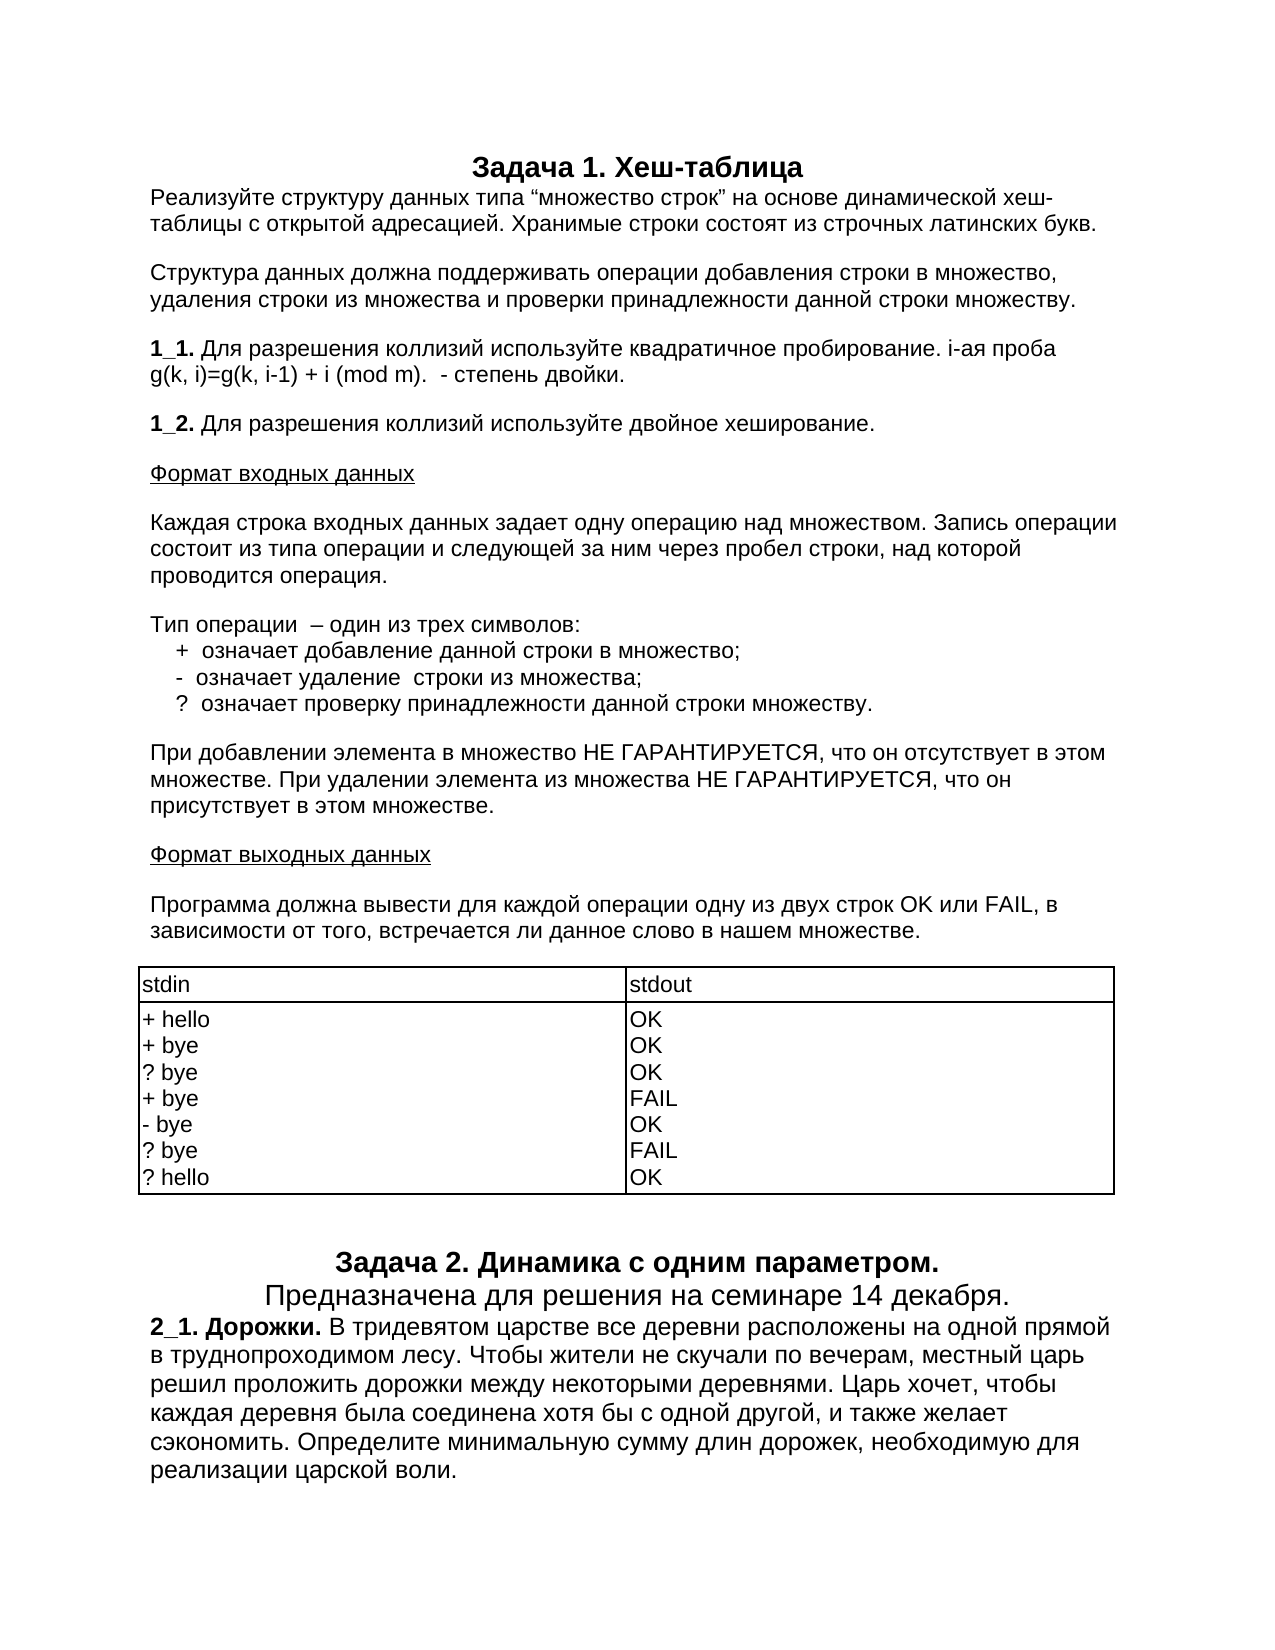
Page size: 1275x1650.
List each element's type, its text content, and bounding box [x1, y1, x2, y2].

text 1_1. Для разрешения коллизий используйте квадратичное пробирование. i-ая проба g(k, i)=g(k, i-1) + i (mod m). - степень двойки. [150, 335, 1125, 387]
table_header stdout [627, 968, 1113, 1001]
table_header stdin [140, 968, 625, 1001]
text Программа должна вывести для каждой операции одну из двух строк OK или FAIL, в зависимости от того, встречается ли данное слово в нашем множестве. [150, 891, 1125, 943]
text Формат входных данных [150, 460, 1125, 486]
text Тип операции – один из трех символов: + означает добавление данной строки в множество; - означает удаление строки из множества; ? означает проверку принадлежности данной строки множеству. [150, 611, 1125, 716]
text 2_1. Дорожки. В тридевятом царстве все деревни расположены на одной прямой в труднопроходимом лесу. Чтобы жители не скучали по вечерам, местный царь решил проложить дорожки между некоторыми деревнями. Царь хочет, чтобы каждая деревня была соединена хотя бы с одной другой, и также желает сэкономить. Определите минимальную сумму длин дорожек, необходимую для реализации царской воли. [150, 1312, 1125, 1484]
text Задача 1. Хеш-таблица [150, 150, 1125, 183]
text Формат выходных данных [150, 841, 1125, 868]
table_cell + hello + bye ? bye + bye - bye ? bye ? hello [140, 1003, 625, 1193]
text 1_2. Для разрешения коллизий используйте двойное хеширование. [150, 410, 1125, 437]
table_cell OK OK OK FAIL OK FAIL OK [627, 1003, 1113, 1193]
text Каждая строка входных данных задает одну операцию над множеством. Запись операции состоит из типа операции и следующей за ним через пробел строки, над которой проводится операция. [150, 509, 1125, 588]
text Задача 2. Динамика с одним параметром. Предназначена для решения на семинаре 14 декабря. [150, 1244, 1125, 1312]
text Структура данных должна поддерживать операции добавления строки в множество, удаления строки из множества и проверки принадлежности данной строки множеству. [150, 259, 1125, 312]
text При добавлении элемента в множество НЕ ГАРАНТИРУЕТСЯ, что он отсутствует в этом множестве. При удалении элемента из множества НЕ ГАРАНТИРУЕТСЯ, что он присутствует в этом множестве. [150, 739, 1125, 818]
text Реализуйте структуру данных типа “множество строк” на основе динамической хеш-таблицы с открытой адресацией. Хранимые строки состоят из строчных латинских букв. [150, 183, 1125, 236]
